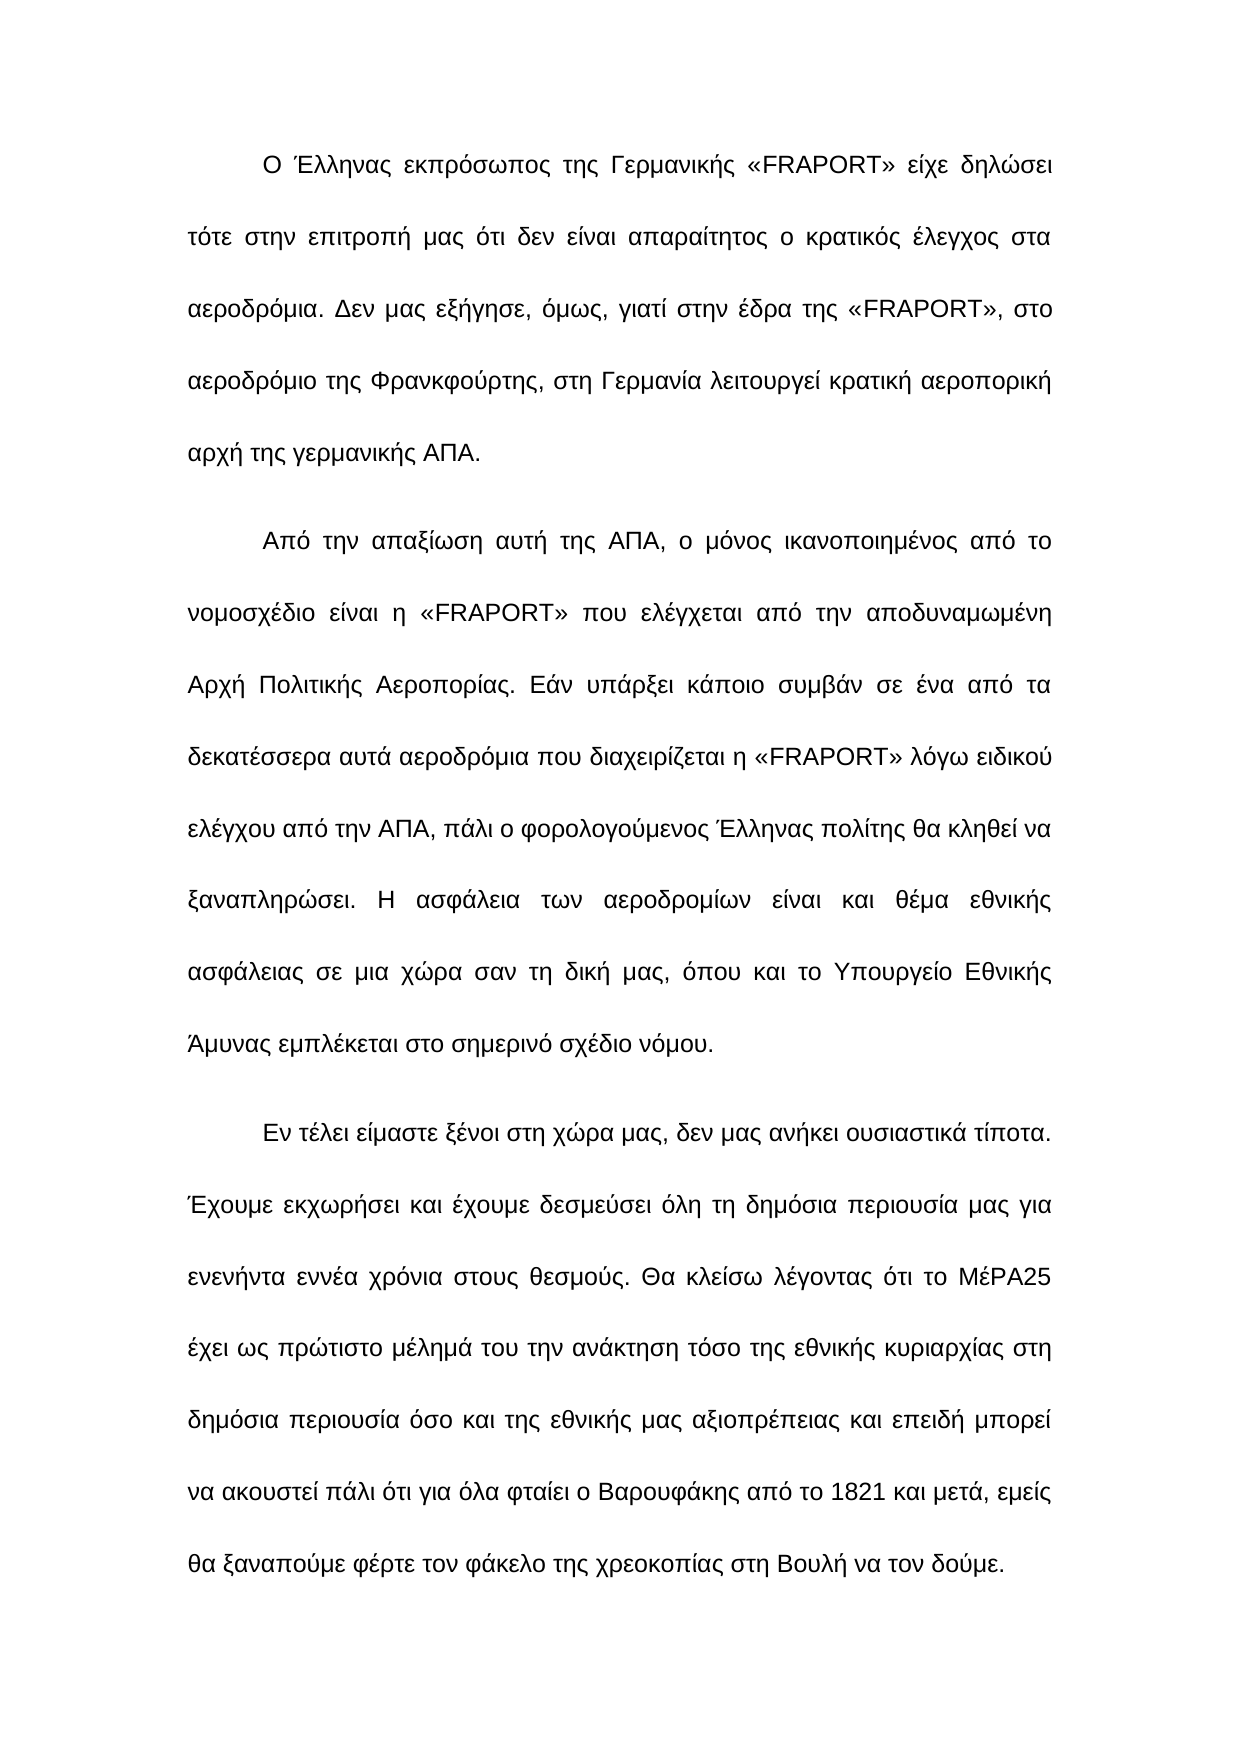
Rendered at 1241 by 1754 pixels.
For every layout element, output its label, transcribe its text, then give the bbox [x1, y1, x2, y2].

text Εν τέλει είμαστε ξένοι στη χώρα μας, δεν μας ανήκει ουσιαστικά τίποτα. Έχουμε εκχωρήσει και έχουμε δεσμεύσει όλη τη δημόσια περιουσία μας για ενενήντα εννέα χρόνια στους θεσμούς. Θα κλείσω λέγοντας ότι το ΜέΡΑ25 έχει ως πρώτιστο μέλημά του την ανάκτηση τόσο της εθνικής κυριαρχίας στη δημόσια περιουσία όσο και της εθνικής μας αξιοπρέπειας και επειδή μπορεί να ακουστεί πάλι ότι για όλα φταίει ο Βαρουφάκης από το 1821 και μετά, εμείς θα ξαναπούμε φέρτε τον φάκελο της χρεοκοπίας στη Βουλή να τον δούμε. [187, 1118, 1053, 1578]
text Από την απαξίωση αυτή της ΑΠΑ, ο μόνος ικανοποιημένος από το νομοσχέδιο είναι η «FRAPORT» που ελέγχεται από την αποδυναμωμένη Αρχή Πολιτικής Αεροπορίας. Εάν υπάρξει κάποιο συμβάν σε ένα από τα δεκατέσσερα αυτά αεροδρόμια που διαχειρίζεται η «FRAPORT» λόγω ειδικού ελέγχου από την ΑΠΑ, πάλι ο φορολογούμενος Έλληνας πολίτης θα κληθεί να ξαναπληρώσει. Η ασφάλεια των αεροδρομίων είναι και θέμα εθνικής ασφάλειας σε μια χώρα σαν τη δική μας, όπου και το Υπουργείο Εθνικής Άμυνας εμπλέκεται στο σημερινό σχέδιο νόμου. [187, 526, 1053, 1058]
text Ο Έλληνας εκπρόσωπος της Γερμανικής «FRAPORT» είχε δηλώσει τότε στην επιτροπή μας ότι δεν είναι απαραίτητος ο κρατικός έλεγχος στα αεροδρόμια. Δεν μας εξήγησε, όμως, γιατί στην έδρα της «FRAPORT», στο αεροδρόμιο της Φρανκφούρτης, στη Γερμανία λειτουργεί κρατική αεροπορική αρχή της γερμανικής ΑΠΑ. [187, 150, 1053, 466]
